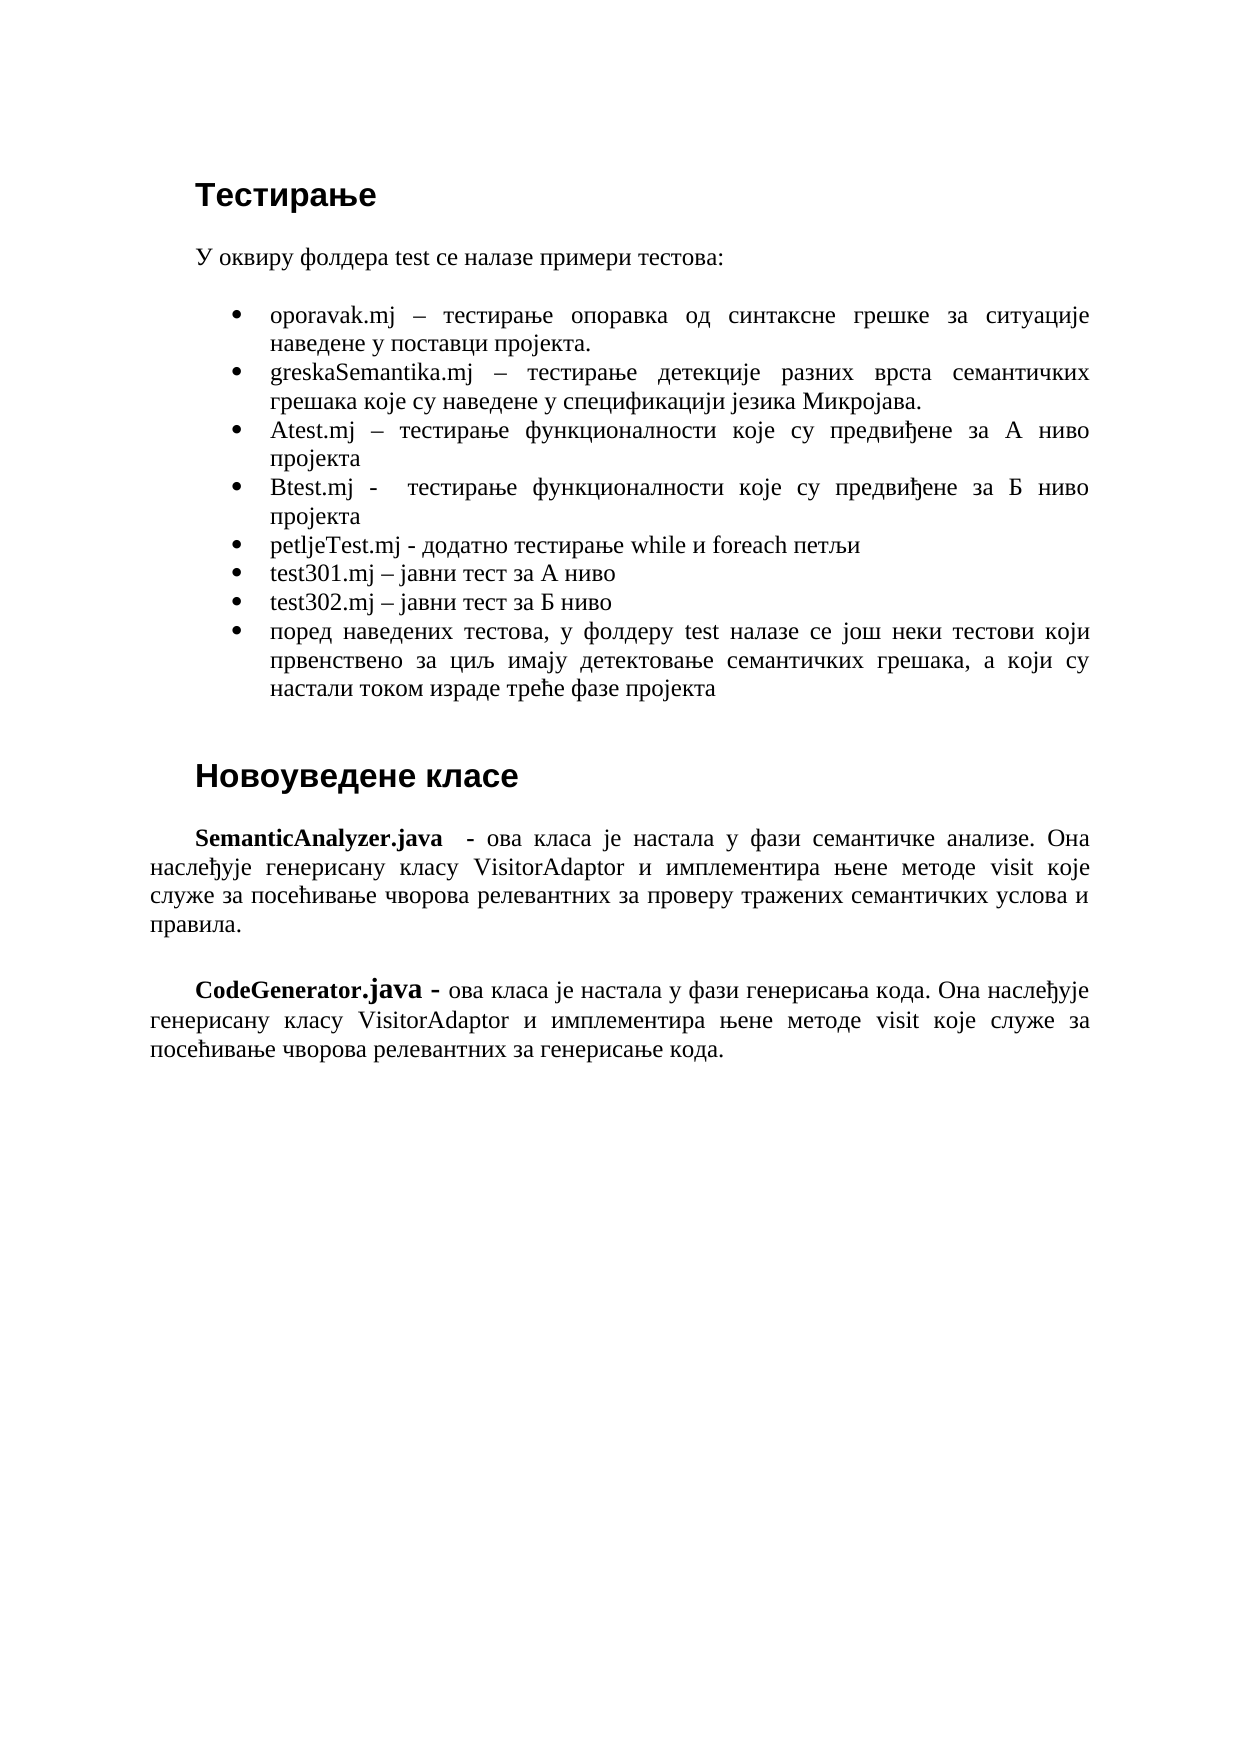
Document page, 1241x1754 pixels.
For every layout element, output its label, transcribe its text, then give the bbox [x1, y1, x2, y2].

list Atest.mj – тестирање функционалности које су предвиђене за А ниво пројекта [232, 415, 1090, 472]
list Btest.mj - тестирање функционалности које су предвиђене за Б ниво пројекта [232, 472, 1090, 530]
list test302.mj – јавни тест за Б ниво [232, 587, 1090, 616]
list поред наведених тестова, у фолдеру test налазе се још неки тестови који првенствено за циљ имају детектовање семантичких грешака, а који су настали током израде треће фазе пројекта [232, 616, 1090, 702]
list petljeTest.mj - додатно тестирање while и foreach петљи [232, 530, 1090, 558]
list oporavak.mj – тестирање опоравка од синтаксне грешке за ситуације наведене у поставци пројекта. [232, 300, 1090, 357]
subtitle Тестирање [150, 175, 1090, 213]
text CodeGenerator.java - ова класа је настала у фази генерисања кода. Она наслеђује генерисану класу VisitorAdaptor и имплементира њене методе visit које служе за посећивање чворова релевантних за генерисање кода. [150, 972, 1090, 1063]
subtitle Новоуведене класе [150, 756, 1090, 794]
text SemanticAnalyzer.java - ова класа је настала у фази семантичке анализе. Она наслеђује генерисану класу VisitorAdaptor и имплементира њене методе visit које служе за посећивање чворова релевантних за проверу тражених семантичких услова и правила. [150, 823, 1090, 938]
text У оквиру фолдера test се налазе примери тестова: [150, 242, 1090, 271]
list test301.mj – јавни тест за А ниво [232, 558, 1090, 587]
list greskaSemantika.mj – тестирање детекције разних врста семантичких грешака које су наведене у спецификацији језика Микројава. [232, 357, 1090, 415]
